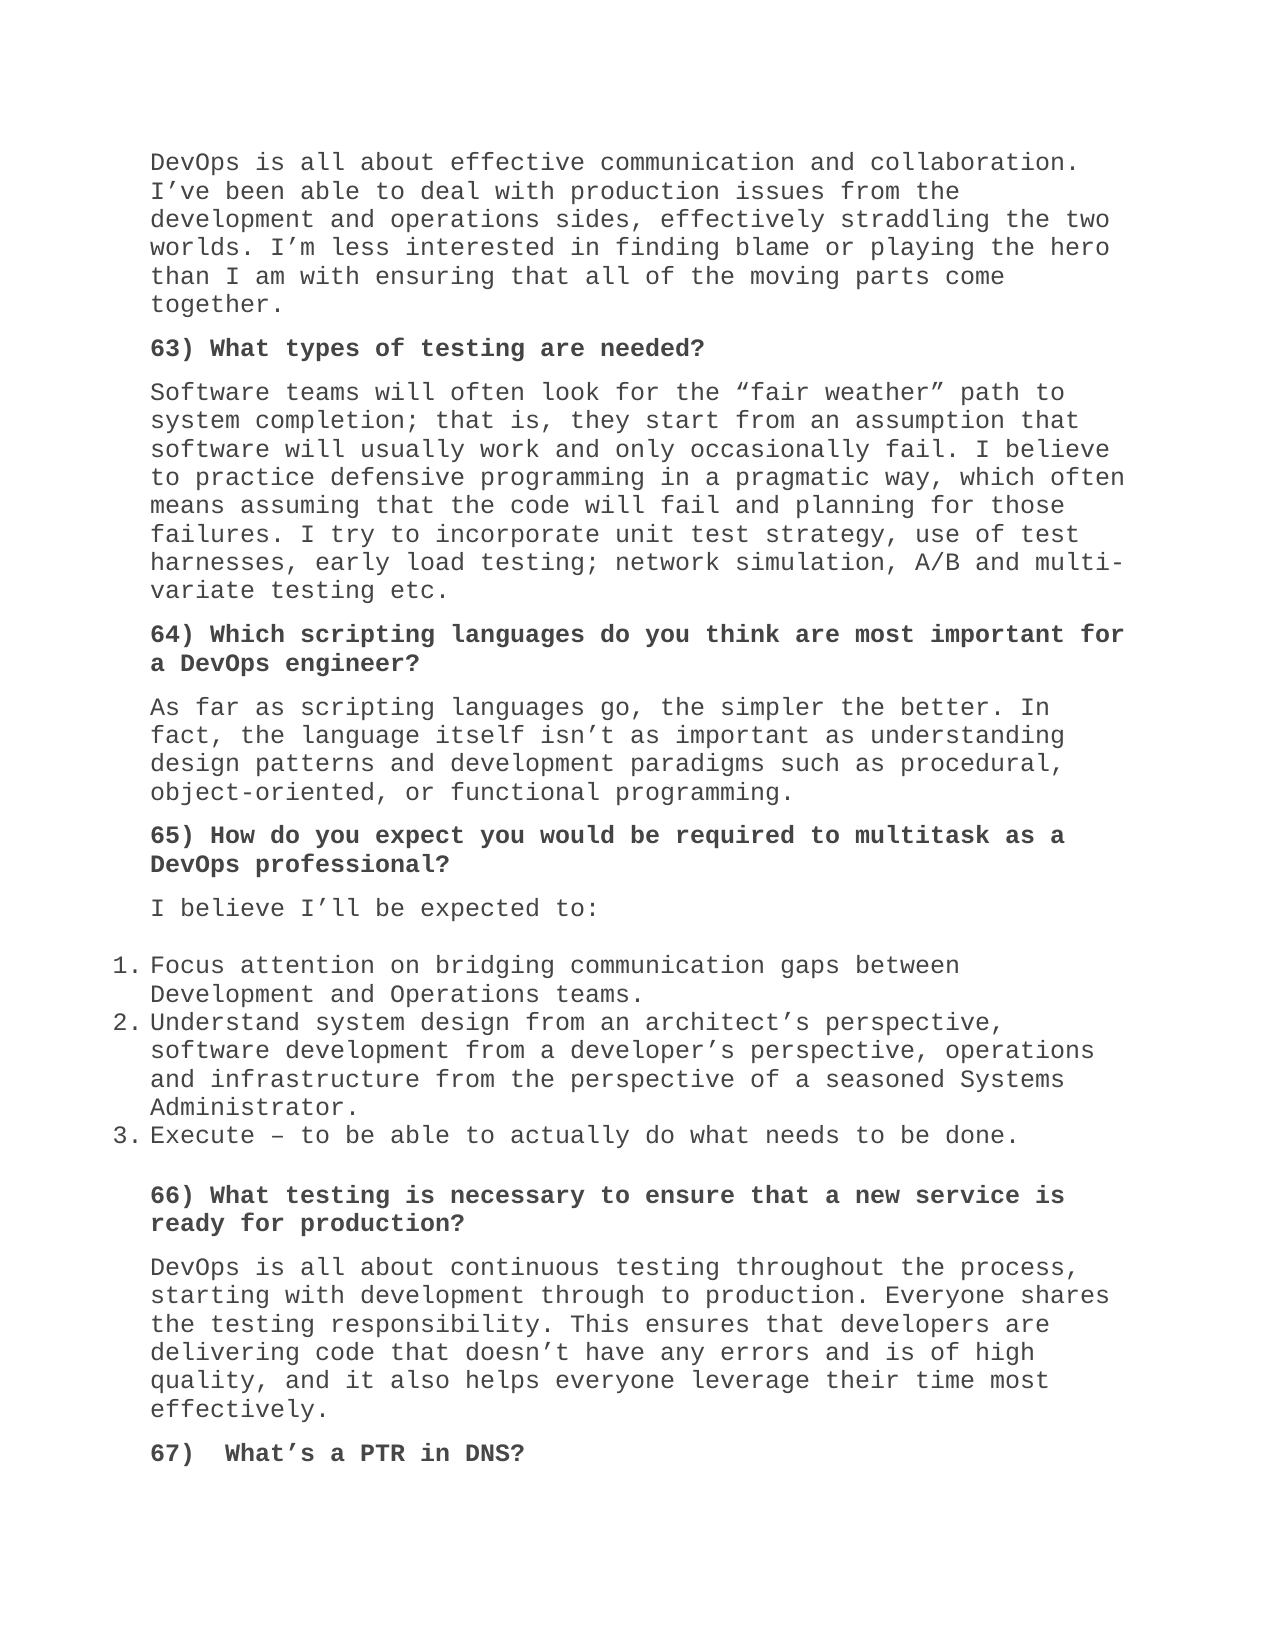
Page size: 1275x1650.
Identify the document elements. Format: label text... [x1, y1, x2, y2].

text I believe I’ll be expected to: [150, 895, 1125, 924]
text DevOps is all about continuous testing throughout the process, starting with development through to production. Everyone shares the testing responsibility. This ensures that developers are delivering code that doesn’t have any errors and is of high quality, and it also helps everyone leverage their time most effectively. [150, 1255, 1125, 1425]
text Software teams will often look for the “fair weather” path to system completion; that is, they start from an assumption that software will usually work and only occasionally fail. I believe to practice defensive programming in a pragmatic way, which often means assuming that the code will fail and planning for those failures. I try to incorporate unit test strategy, use of test harnesses, early load testing; network simulation, A/B and multi-variate testing etc. [150, 379, 1125, 606]
text 64) Which scripting languages do you think are most important for a DevOps engineer? [150, 622, 1125, 678]
text DevOps is all about effective communication and collaboration. I’ve been able to deal with production issues from the development and operations sides, effectively straddling the two worlds. I’m less interested in finding blame or playing the hero than I am with ensuring that all of the moving parts come together. [150, 150, 1125, 320]
list Execute – to be able to actually do what needs to be done. [112, 1123, 1125, 1151]
list Focus attention on bridging communication gaps between Development and Operations teams. [112, 953, 1125, 1009]
list Understand system design from an architect’s perspective, software development from a developer’s perspective, operations and infrastructure from the perspective of a seasoned Systems Administrator. [112, 1009, 1125, 1123]
text 63) What types of testing are needed? [150, 336, 1125, 364]
subtitle 67) What’s a PTR in DNS? [150, 1440, 1125, 1469]
text 65) How do you expect you would be required to multitask as a DevOps professional? [150, 823, 1125, 880]
subtitle 66) What testing is necessary to ensure that a new service is ready for production? [150, 1182, 1125, 1239]
text As far as scripting languages go, the simpler the better. In fact, the language itself isn’t as important as understanding design patterns and development paradigms such as procedural, object-oriented, or functional programming. [150, 694, 1125, 807]
